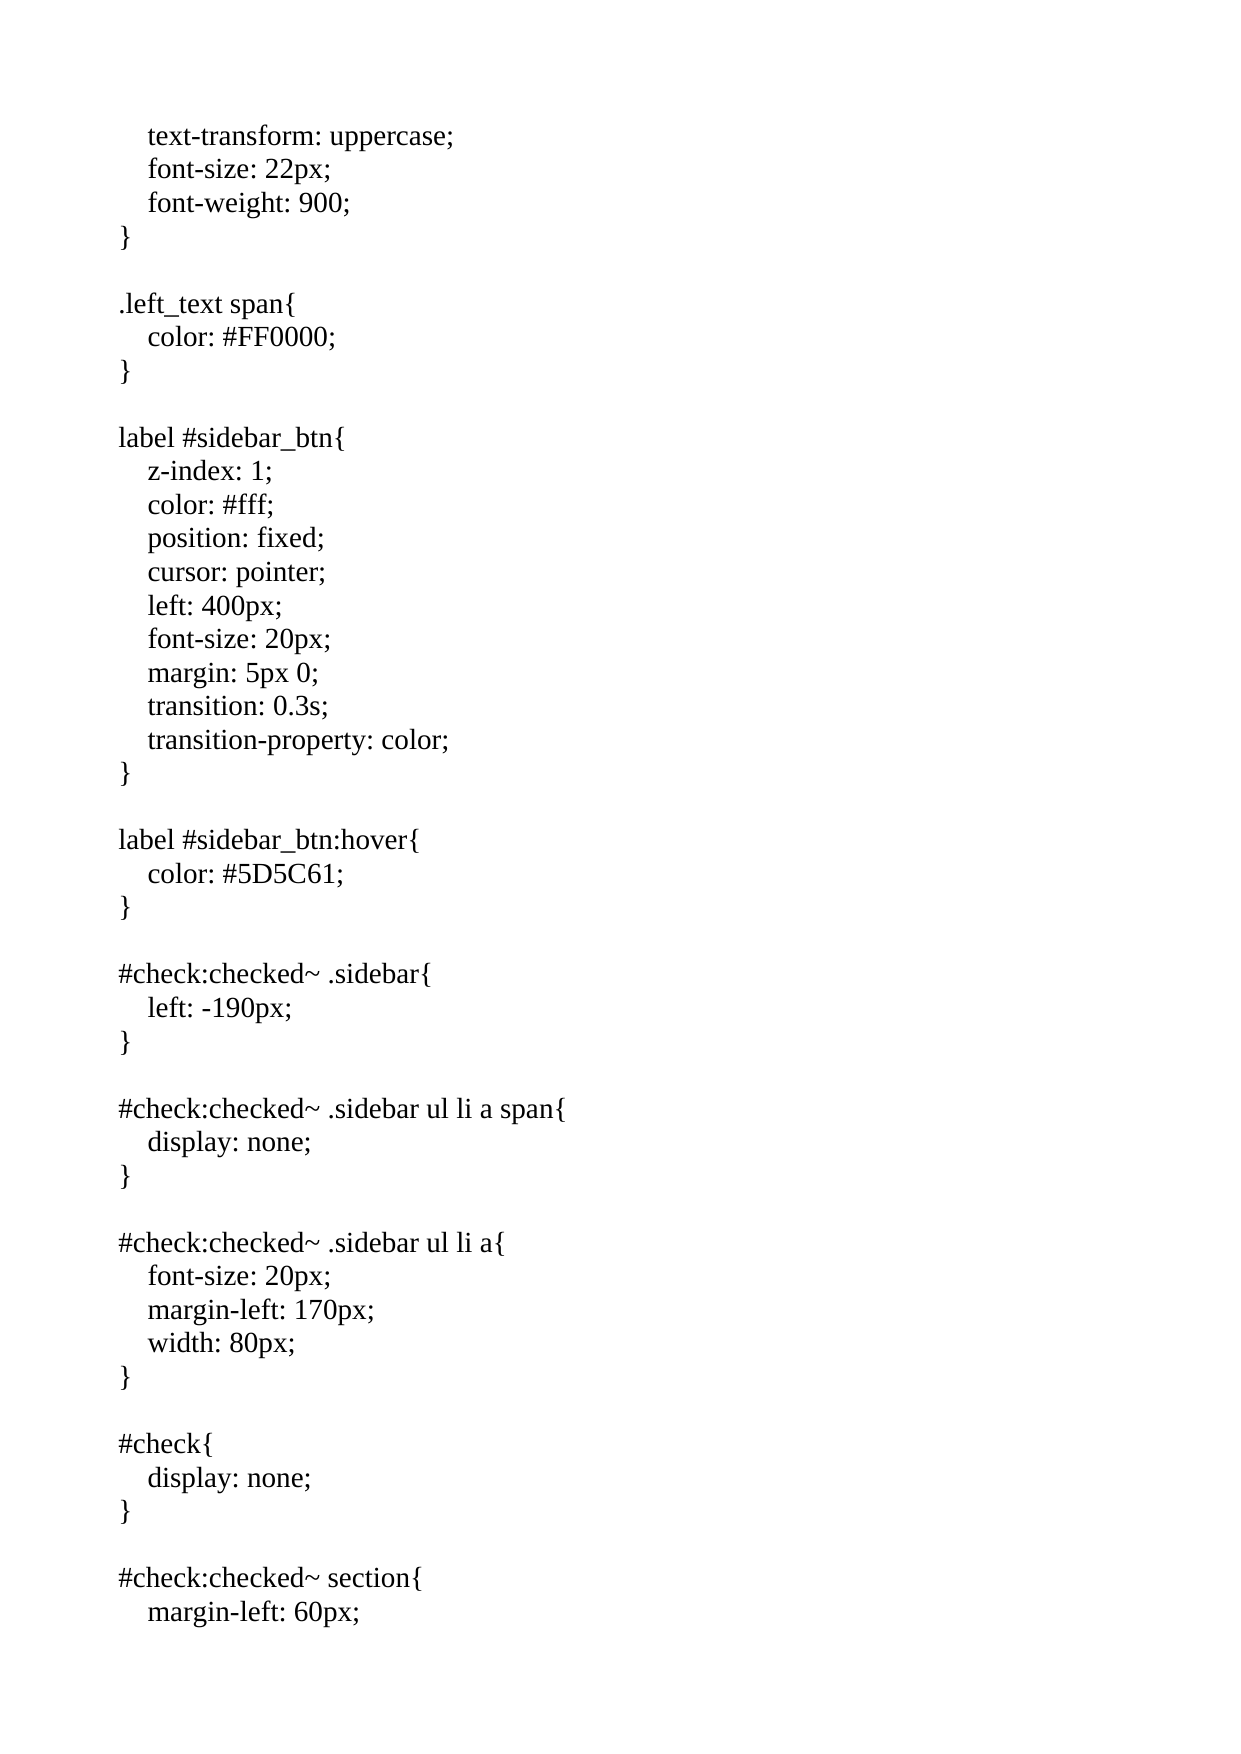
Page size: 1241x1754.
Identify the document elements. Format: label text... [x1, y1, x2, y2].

text font-weight: 900; [118, 185, 1122, 219]
text } [118, 353, 1122, 386]
text .left_text span{ [118, 286, 1122, 319]
text left: 400px; [118, 588, 1122, 621]
text } [118, 1493, 1122, 1527]
text #check:checked~ .sidebar{ [118, 957, 1122, 990]
text label #sidebar_btn:hover{ [118, 822, 1122, 856]
text } [118, 1024, 1122, 1057]
text } [118, 1359, 1122, 1393]
text width: 80px; [118, 1326, 1122, 1359]
text #check:checked~ .sidebar ul li a{ [118, 1225, 1122, 1258]
text margin-left: 60px; [118, 1594, 1122, 1627]
text label #sidebar_btn{ [118, 420, 1122, 453]
text } [118, 755, 1122, 789]
text #check:checked~ .sidebar ul li a span{ [118, 1091, 1122, 1124]
text transition-property: color; [118, 722, 1122, 755]
text } [118, 889, 1122, 923]
text transition: 0.3s; [118, 688, 1122, 722]
text z-index: 1; [118, 453, 1122, 487]
text color: #FF0000; [118, 319, 1122, 353]
text display: none; [118, 1124, 1122, 1158]
text font-size: 20px; [118, 621, 1122, 655]
text position: fixed; [118, 521, 1122, 554]
text color: #fff; [118, 487, 1122, 521]
text left: -190px; [118, 990, 1122, 1024]
text margin: 5px 0; [118, 655, 1122, 688]
text display: none; [118, 1460, 1122, 1493]
text font-size: 22px; [118, 152, 1122, 185]
text } [118, 219, 1122, 252]
text font-size: 20px; [118, 1258, 1122, 1292]
text color: #5D5C61; [118, 856, 1122, 889]
text #check{ [118, 1426, 1122, 1460]
text text-transform: uppercase; [118, 118, 1122, 152]
text #check:checked~ section{ [118, 1560, 1122, 1594]
text cursor: pointer; [118, 554, 1122, 588]
text margin-left: 170px; [118, 1292, 1122, 1326]
text } [118, 1158, 1122, 1191]
